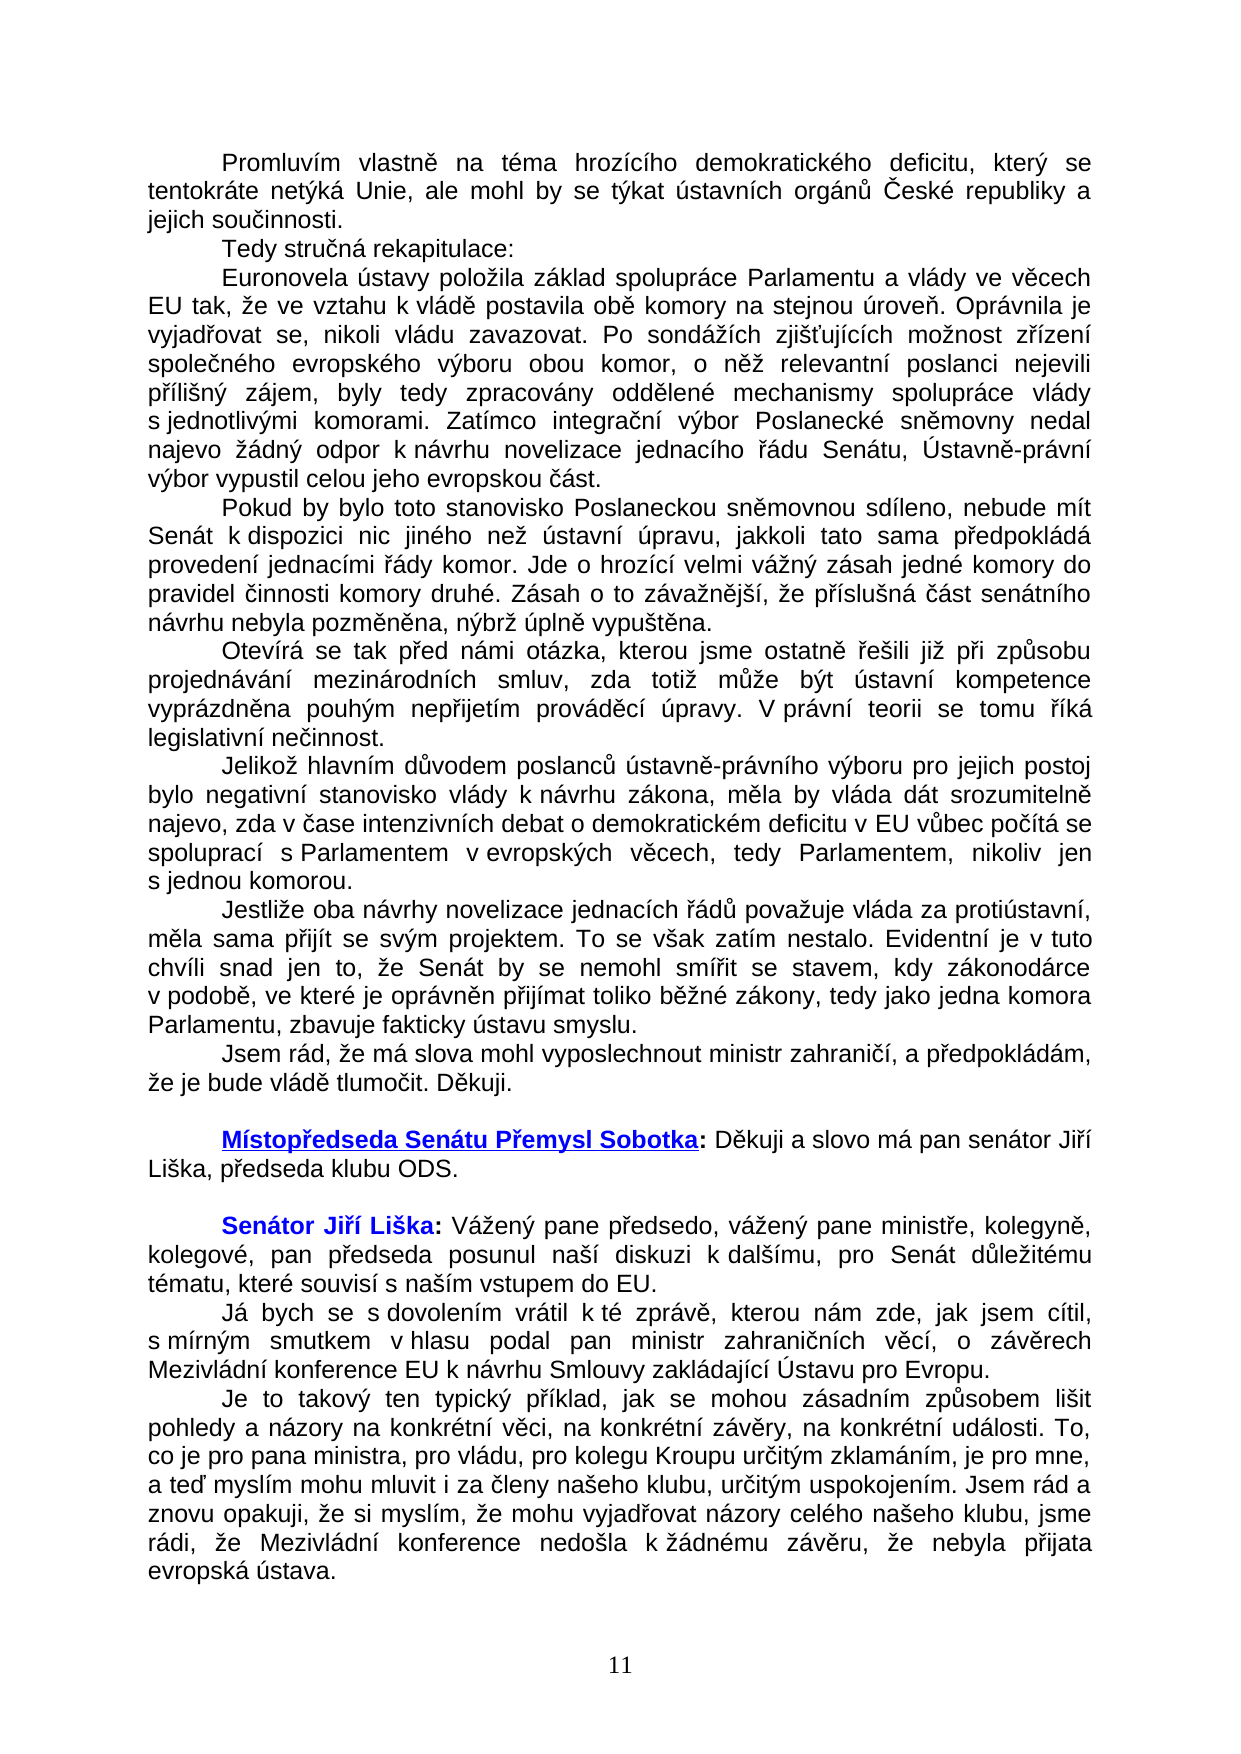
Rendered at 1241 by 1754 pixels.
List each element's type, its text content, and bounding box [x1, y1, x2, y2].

text Jsem rád, že má slova mohl vyposlechnout ministr zahraničí, a předpokládám, že je bude vládě tlumočit. Děkuji. [148, 1039, 1093, 1096]
text Tedy stručná rekapitulace: [148, 234, 1093, 263]
text Místopředseda Senátu Přemysl Sobotka: Děkuji a slovo má pan senátor Jiří Liška, předseda klubu ODS. [148, 1125, 1093, 1183]
text Euronovela ústavy položila základ spolupráce Parlamentu a vlády ve věcech EU tak, že ve vztahu k vládě postavila obě komory na stejnou úroveň. Oprávnila je vyjadřovat se, nikoli vládu zavazovat. Po sondážích zjišťujících možnost zřízení společného evropského výboru obou komor, o něž relevantní poslanci nejevili přílišný zájem, byly tedy zpracovány oddělené mechanismy spolupráce vlády s jednotlivými komorami. Zatímco integrační výbor Poslanecké sněmovny nedal najevo žádný odpor k návrhu novelizace jednacího řádu Senátu, Ústavně-právní výbor vypustil celou jeho evropskou část. [148, 263, 1093, 493]
text Senátor Jiří Liška: Vážený pane předsedo, vážený pane ministře, kolegyně, kolegové, pan předseda posunul naší diskuzi k dalšímu, pro Senát důležitému tématu, které souvisí s naším vstupem do EU. [148, 1211, 1093, 1298]
text Jelikož hlavním důvodem poslanců ústavně-právního výboru pro jejich postoj bylo negativní stanovisko vlády k návrhu zákona, měla by vláda dát srozumitelně najevo, zda v čase intenzivních debat o demokratickém deficitu v EU vůbec počítá se spoluprací s Parlamentem v evropských věcech, tedy Parlamentem, nikoliv jen s jednou komorou. [148, 751, 1093, 895]
text Pokud by bylo toto stanovisko Poslaneckou sněmovnou sdíleno, nebude mít Senát k dispozici nic jiného než ústavní úpravu, jakkoli tato sama předpokládá provedení jednacími řády komor. Jde o hrozící velmi vážný zásah jedné komory do pravidel činnosti komory druhé. Zásah o to závažnější, že příslušná část senátního návrhu nebyla pozměněna, nýbrž úplně vypuštěna. [148, 493, 1093, 636]
text Otevírá se tak před námi otázka, kterou jsme ostatně řešili již při způsobu projednávání mezinárodních smluv, zda totiž může být ústavní kompetence vyprázdněna pouhým nepřijetím prováděcí úpravy. V právní teorii se tomu říká legislativní nečinnost. [148, 636, 1093, 751]
text Já bych se s dovolením vrátil k té zprávě, kterou nám zde, jak jsem cítil, s mírným smutkem v hlasu podal pan ministr zahraničních věcí, o závěrech Mezivládní konference EU k návrhu Smlouvy zakládající Ústavu pro Evropu. [148, 1298, 1093, 1384]
text Je to takový ten typický příklad, jak se mohou zásadním způsobem lišit pohledy a názory na konkrétní věci, na konkrétní závěry, na konkrétní události. To, co je pro pana ministra, pro vládu, pro kolegu Kroupu určitým zklamáním, je pro mne, a teď myslím mohu mluvit i za členy našeho klubu, určitým uspokojením. Jsem rád a znovu opakuji, že si myslím, že mohu vyjadřovat názory celého našeho klubu, jsme rádi, že Mezivládní konference nedošla k žádnému závěru, že nebyla přijata evropská ústava. [148, 1384, 1093, 1585]
text Jestliže oba návrhy novelizace jednacích řádů považuje vláda za protiústavní, měla sama přijít se svým projektem. To se však zatím nestalo. Evidentní je v tuto chvíli snad jen to, že Senát by se nemohl smířit se stavem, kdy zákonodárce v podobě, ve které je oprávněn přijímat toliko běžné zákony, tedy jako jedna komora Parlamentu, zbavuje fakticky ústavu smyslu. [148, 895, 1093, 1039]
text Promluvím vlastně na téma hrozícího demokratického deficitu, který se tentokráte netýká Unie, ale mohl by se týkat ústavních orgánů České republiky a jejich součinnosti. [148, 148, 1093, 234]
